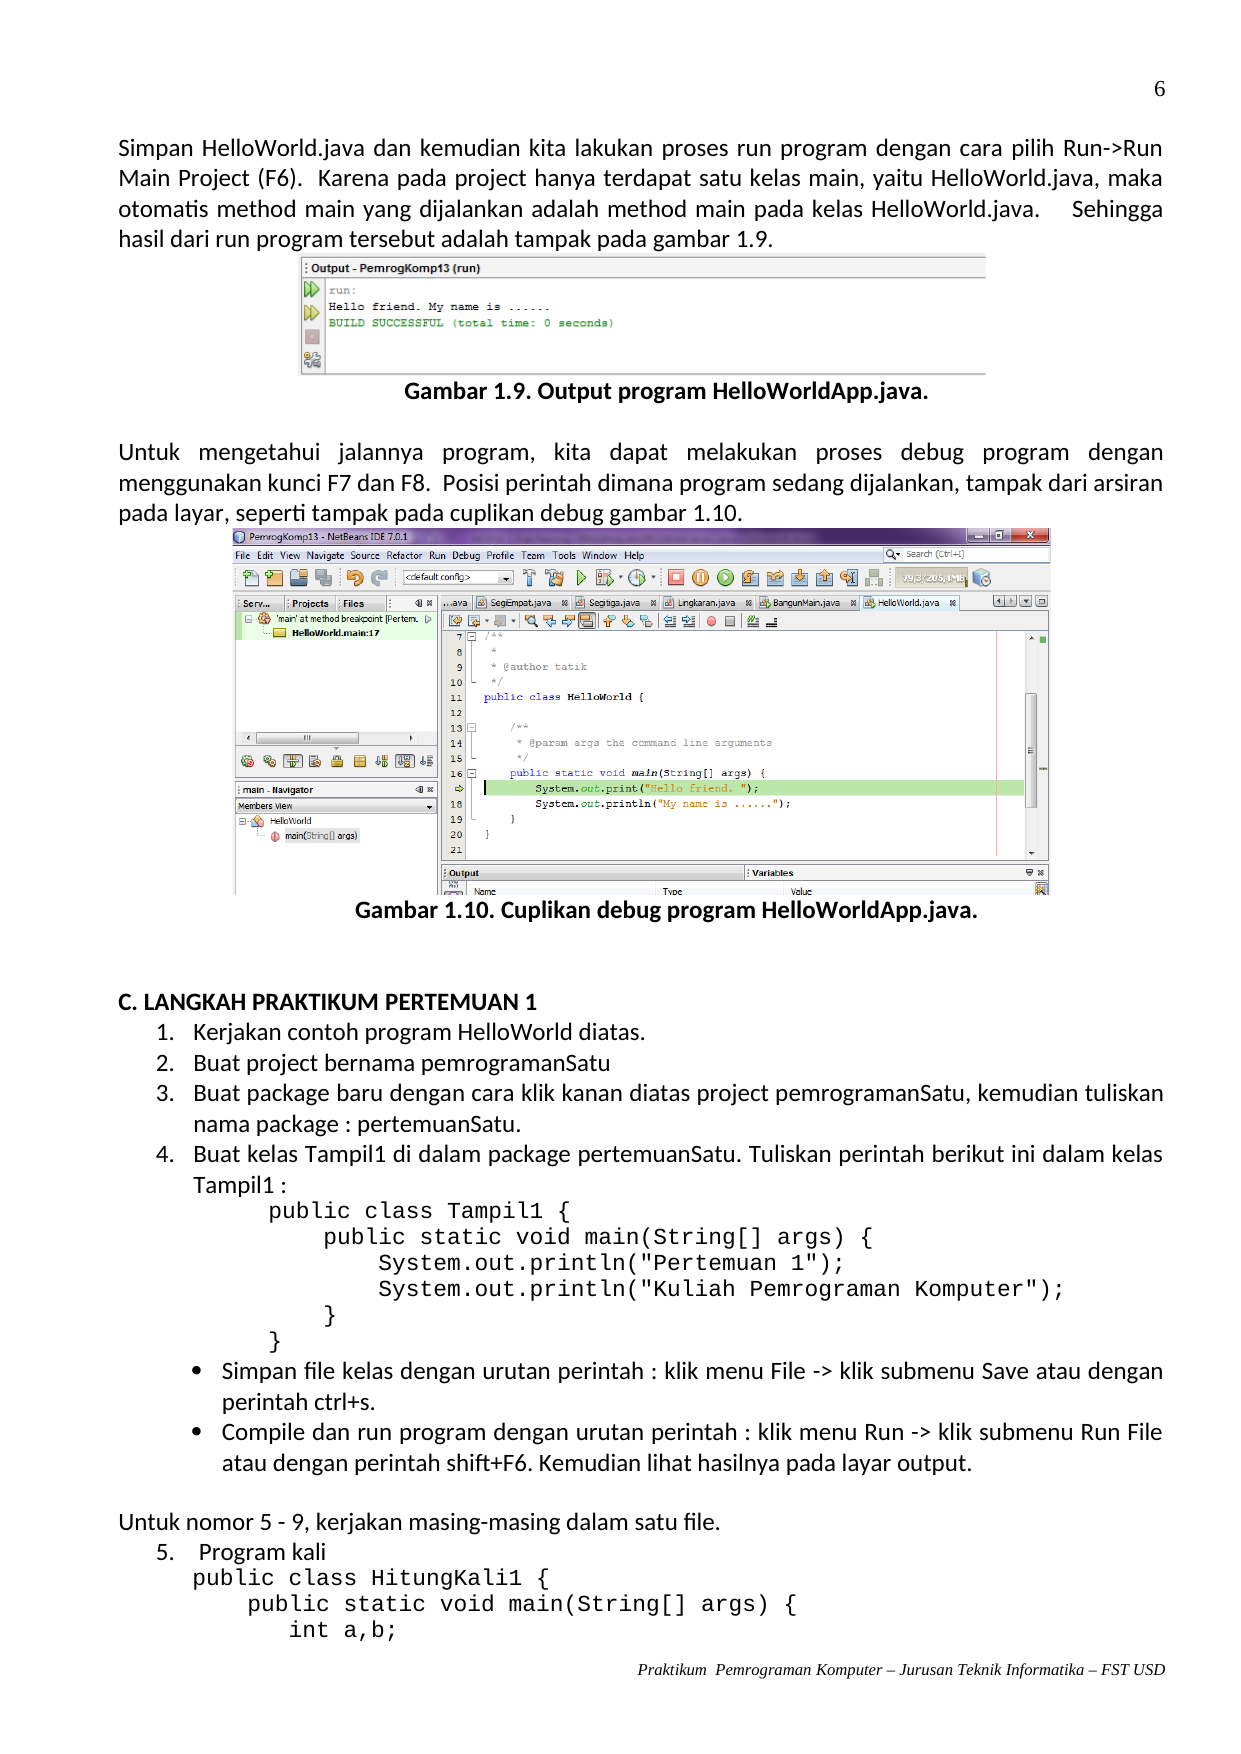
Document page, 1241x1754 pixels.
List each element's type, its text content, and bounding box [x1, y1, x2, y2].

list Program kali [156, 1536, 1165, 1567]
text System.out.println("Pertemuan 1"); [268, 1251, 1165, 1277]
subtitle C. LANGKAH PRAKTIKUM PERTEMUAN 1 [118, 986, 1165, 1016]
text public class HitungKali1 { [192, 1567, 1165, 1593]
list Compile dan run program dengan urutan perintah : klik menu Run -> klik submenu Run File atau dengan perintah shift+F6. Kemudian lihat hasilnya pada layar output. [192, 1416, 1165, 1477]
text } [268, 1303, 1165, 1329]
text public static void main(String[] args) { [268, 1226, 1165, 1251]
text } [268, 1329, 1165, 1355]
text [192, 1593, 1165, 1618]
list Kerjakan contoh program HelloWorld diatas. [156, 1016, 1165, 1047]
text public class Tampil1 { [268, 1199, 1165, 1226]
text Untuk nomor 5 - 9, kerjakan masing-masing dalam satu file. [118, 1506, 1165, 1536]
text Untuk mengetahui jalannya program, kita dapat melakukan proses debug program dengan menggunakan kunci F7 dan F8. Posisi perintah dimana program sedang dijalankan, tampak dari arsiran pada layar, seperti tampak pada cuplikan debug gambar 1.10. [118, 437, 1165, 528]
list Buat project bernama pemrogramanSatu [156, 1047, 1165, 1077]
text Gambar 1.9. Output program HelloWorldApp.java. [118, 376, 1165, 406]
list Buat kelas Tampil1 di dalam package pertemuanSatu. Tuliskan perintah berikut ini dalam kelas Tampil1 : [156, 1138, 1165, 1199]
list Simpan file kelas dengan urutan perintah : klik menu File -> klik submenu Save atau dengan perintah ctrl+s. [192, 1355, 1165, 1416]
text Gambar 1.10. Cuplikan debug program HelloWorldApp.java. [118, 894, 1165, 925]
picture [297, 253, 986, 376]
text Simpan HelloWorld.java dan kemudian kita lakukan proses run program dengan cara pilih Run->Run Main Project (F6). Karena pada project hanya terdapat satu kelas main, yaitu HelloWorld.java, maka otomatis method main yang dijalankan adalah method main pada kelas HelloWorld.java. Sehingga hasil dari run program tersebut adalah tampak pada gambar 1.9. [118, 132, 1165, 254]
text System.out.println("Kuliah Pemrograman Komputer"); [268, 1277, 1165, 1303]
list Buat package baru dengan cara klik kanan diatas project pemrogramanSatu, kemudian tuliskan nama package : pertemuanSatu. [156, 1077, 1165, 1138]
picture [232, 528, 1051, 895]
text int a,b; [192, 1618, 1165, 1644]
